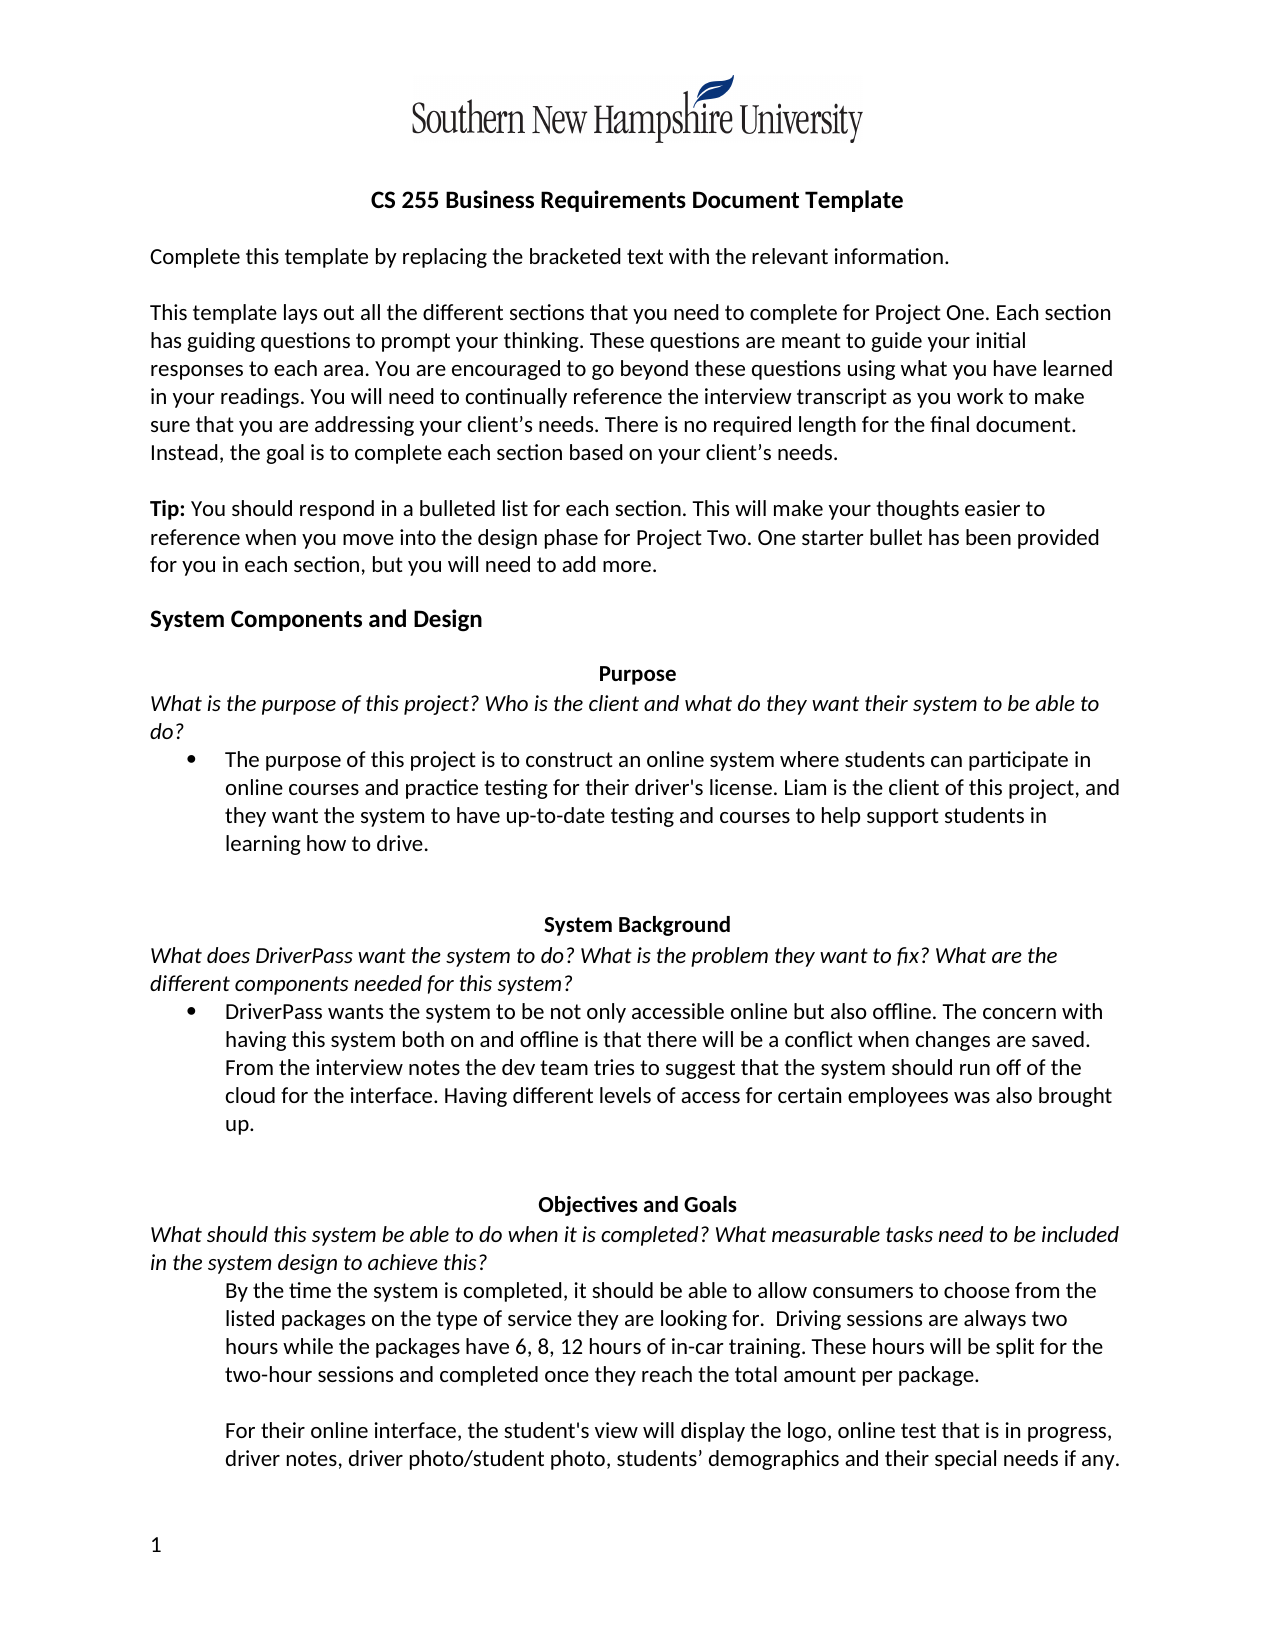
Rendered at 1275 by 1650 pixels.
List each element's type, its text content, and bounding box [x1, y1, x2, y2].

text What is the purpose of this project? Who is the client and what do they want their system to be able to do? [150, 689, 1125, 745]
text By the time the system is completed, it should be able to allow consumers to choose from the listed packages on the type of service they are looking for. Driving sessions are always two hours while the packages have 6, 8, 12 hours of in-car training. These hours will be split for the two-hour sessions and completed once they reach the total amount per package. [225, 1276, 1125, 1388]
text Complete this template by replacing the bracketed text with the relevant information. [150, 242, 1125, 270]
list The purpose of this project is to construct an online system where students can participate in online courses and practice testing for their driver's license. Liam is the client of this project, and they want the system to have up-to-date testing and courses to help support students in learning how to drive. [187, 745, 1125, 857]
text This template lays out all the different sections that you need to complete for Project One. Each section has guiding questions to prompt your thinking. These questions are meant to guide your initial responses to each area. You are encouraged to go beyond these questions using what you have learned in your readings. You will need to continually reference the interview transcript as you work to make sure that you are addressing your client’s needs. There is no required length for the final document. Instead, the goal is to complete each section based on your client’s needs. [150, 298, 1125, 467]
subtitle System Background [150, 911, 1125, 938]
picture [412, 75, 863, 143]
subtitle Purpose [150, 659, 1125, 687]
subtitle CS 255 Business Requirements Document Template [150, 184, 1125, 214]
text Tip: You should respond in a bulleted list for each section. This will make your thoughts easier to reference when you move into the design phase for Project Two. One starter bullet has been provided for you in each section, but you will need to add more. [150, 494, 1125, 579]
subtitle System Components and Design [150, 604, 1125, 634]
text What does DriverPass want the system to do? What is the problem they want to fix? What are the different components needed for this system? [150, 941, 1125, 997]
subtitle Objectives and Goals [150, 1190, 1125, 1218]
text What should this system be able to do when it is completed? What measurable tasks need to be included in the system design to achieve this? [150, 1220, 1125, 1276]
list DriverPass wants the system to be not only accessible online but also offline. The concern with having this system both on and offline is that there will be a conflict when changes are saved. From the interview notes the dev team tries to suggest that the system should run off of the cloud for the interface. Having different levels of access for certain employees was also brought up. [187, 997, 1125, 1137]
